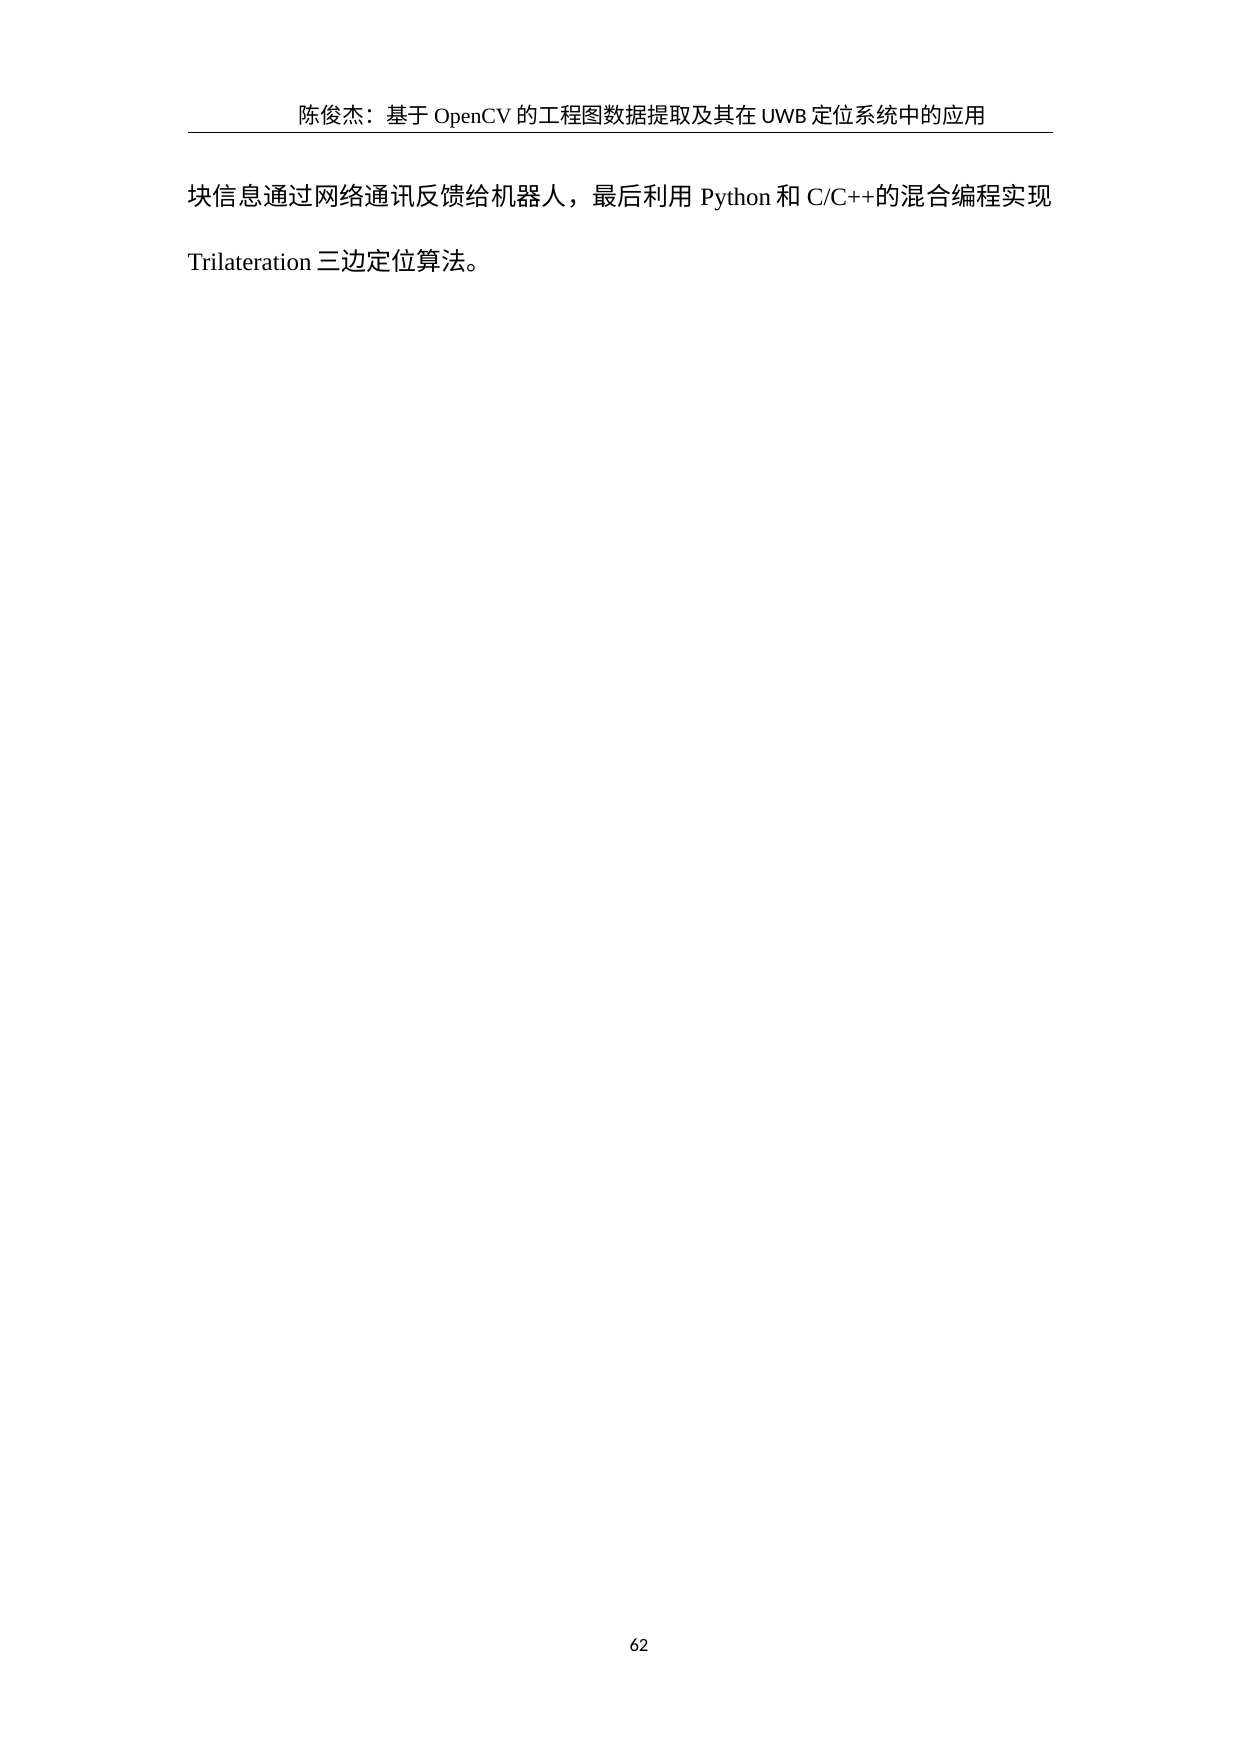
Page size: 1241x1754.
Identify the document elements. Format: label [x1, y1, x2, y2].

text [187, 162, 1053, 292]
